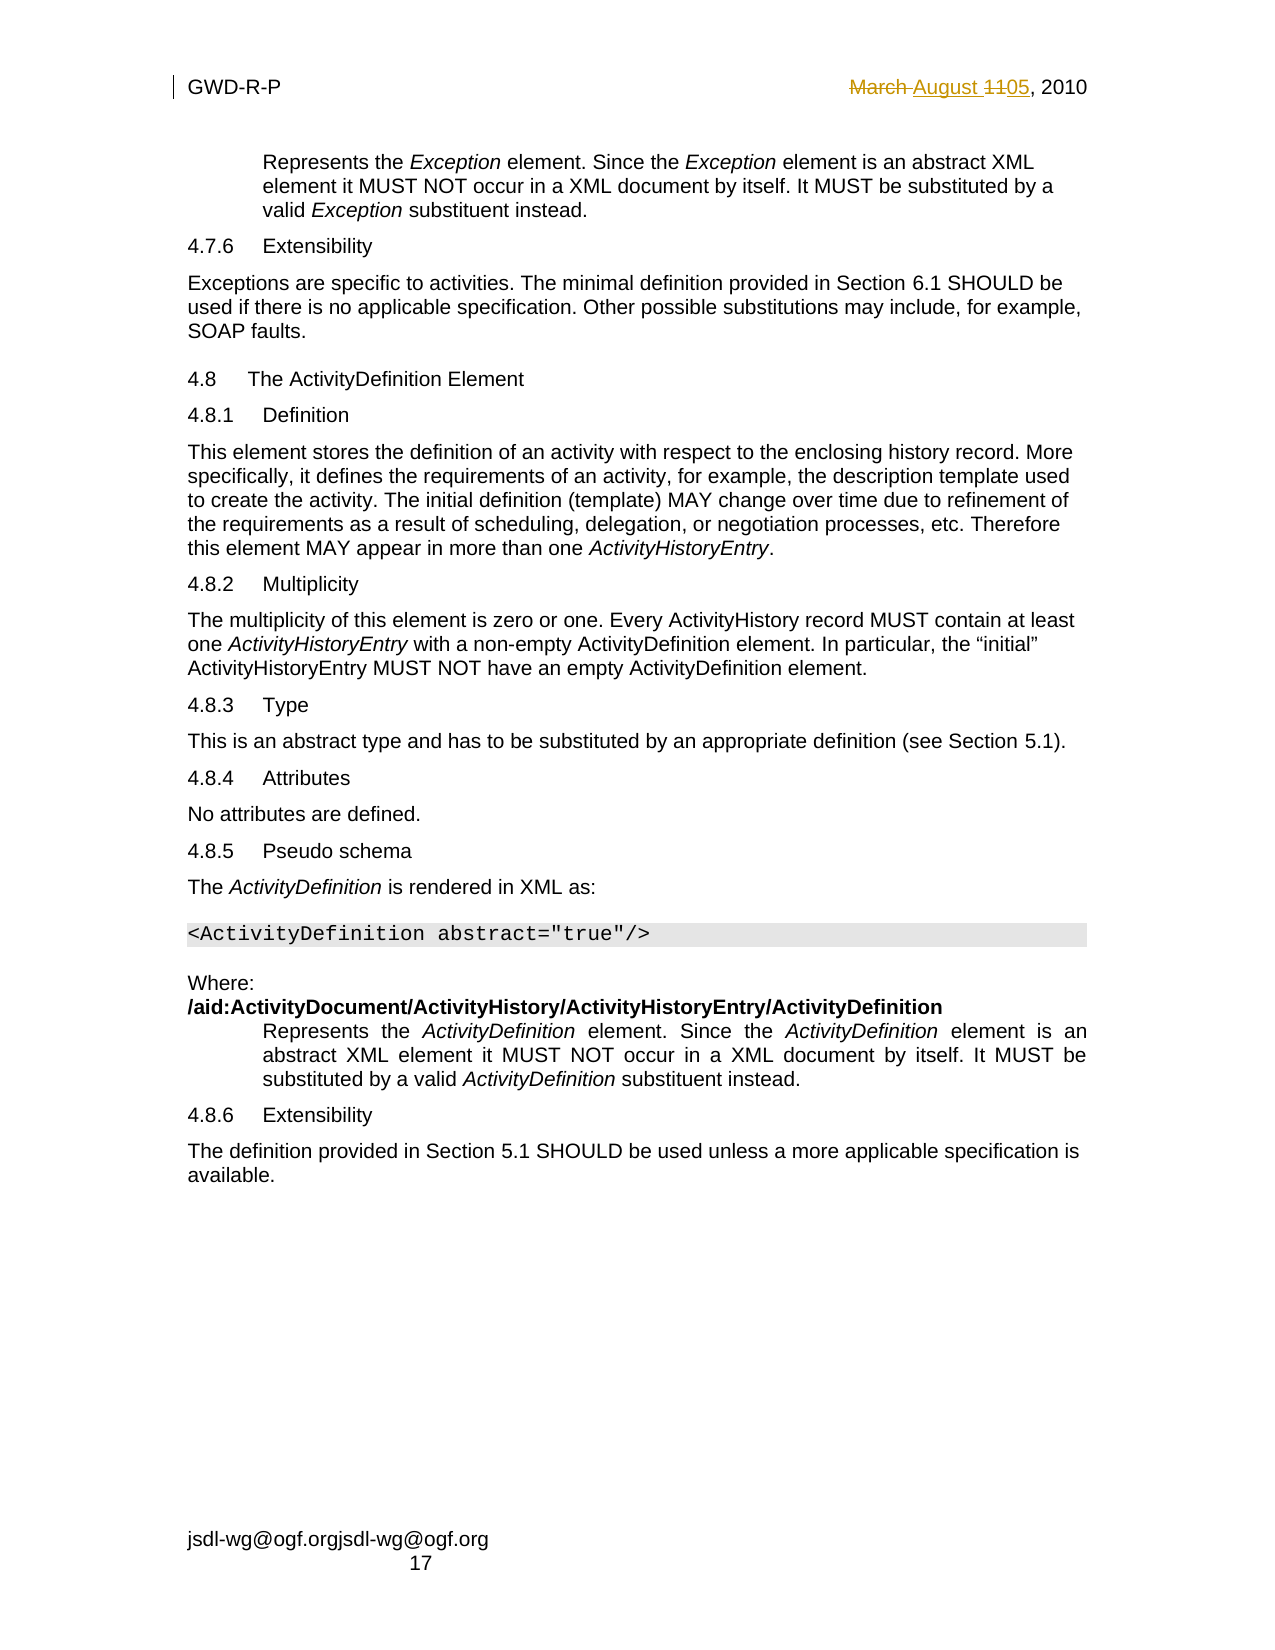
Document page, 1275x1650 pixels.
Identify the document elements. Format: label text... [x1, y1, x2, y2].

text /aid:ActivityDocument/ActivityHistory/ActivityHistoryEntry/ActivityDefinition [187, 994, 1087, 1018]
text <ActivityDefinition abstract="true"/> [187, 923, 1087, 947]
subtitle The ActivityDefinition Element [187, 367, 1087, 391]
subtitle Pseudo schema [187, 838, 1087, 862]
text This element stores the definition of an activity with respect to the enclosing history record. More specifically, it defines the requirements of an activity, for example, the description template used to create the activity. The initial definition (template) MAY change over time due to refinement of the requirements as a result of scheduling, delegation, or negotiation processes, etc. Therefore this element MAY appear in more than one ActivityHistoryEntry. [187, 439, 1087, 559]
text Represents the ActivityDefinition element. Since the ActivityDefinition element is an abstract XML element it MUST NOT occur in a XML document by itself. It MUST be substituted by a valid ActivityDefinition substituent instead. [262, 1018, 1087, 1090]
subtitle Extensibility [187, 234, 1087, 258]
subtitle Attributes [187, 766, 1087, 789]
text Represents the Exception element. Since the Exception element is an abstract XML element it MUST NOT occur in a XML document by itself. It MUST be substituted by a valid Exception substituent instead. [262, 150, 1087, 222]
subtitle Extensibility [187, 1103, 1087, 1127]
subtitle Definition [187, 403, 1087, 427]
text The definition provided in Section 5.1 SHOULD be used unless a more applicable specification is available. [187, 1139, 1087, 1187]
subtitle Type [187, 693, 1087, 717]
text Exceptions are specific to activities. The minimal definition provided in Section 6.1 SHOULD be used if there is no applicable specification. Other possible substitutions may include, for example, SOAP faults. [187, 271, 1087, 343]
text The ActivityDefinition is rendered in XML as: [187, 875, 1087, 899]
subtitle Multiplicity [187, 572, 1087, 596]
text The multiplicity of this element is zero or one. Every ActivityHistory record MUST contain at least one ActivityHistoryEntry with a non-empty ActivityDefinition element. In particular, the “initial” ActivityHistoryEntry MUST NOT have an empty ActivityDefinition element. [187, 608, 1087, 680]
text This is an abstract type and has to be substituted by an appropriate definition (see Section 5.1). [187, 729, 1087, 753]
text Where: [187, 971, 1087, 994]
text No attributes are defined. [187, 802, 1087, 826]
